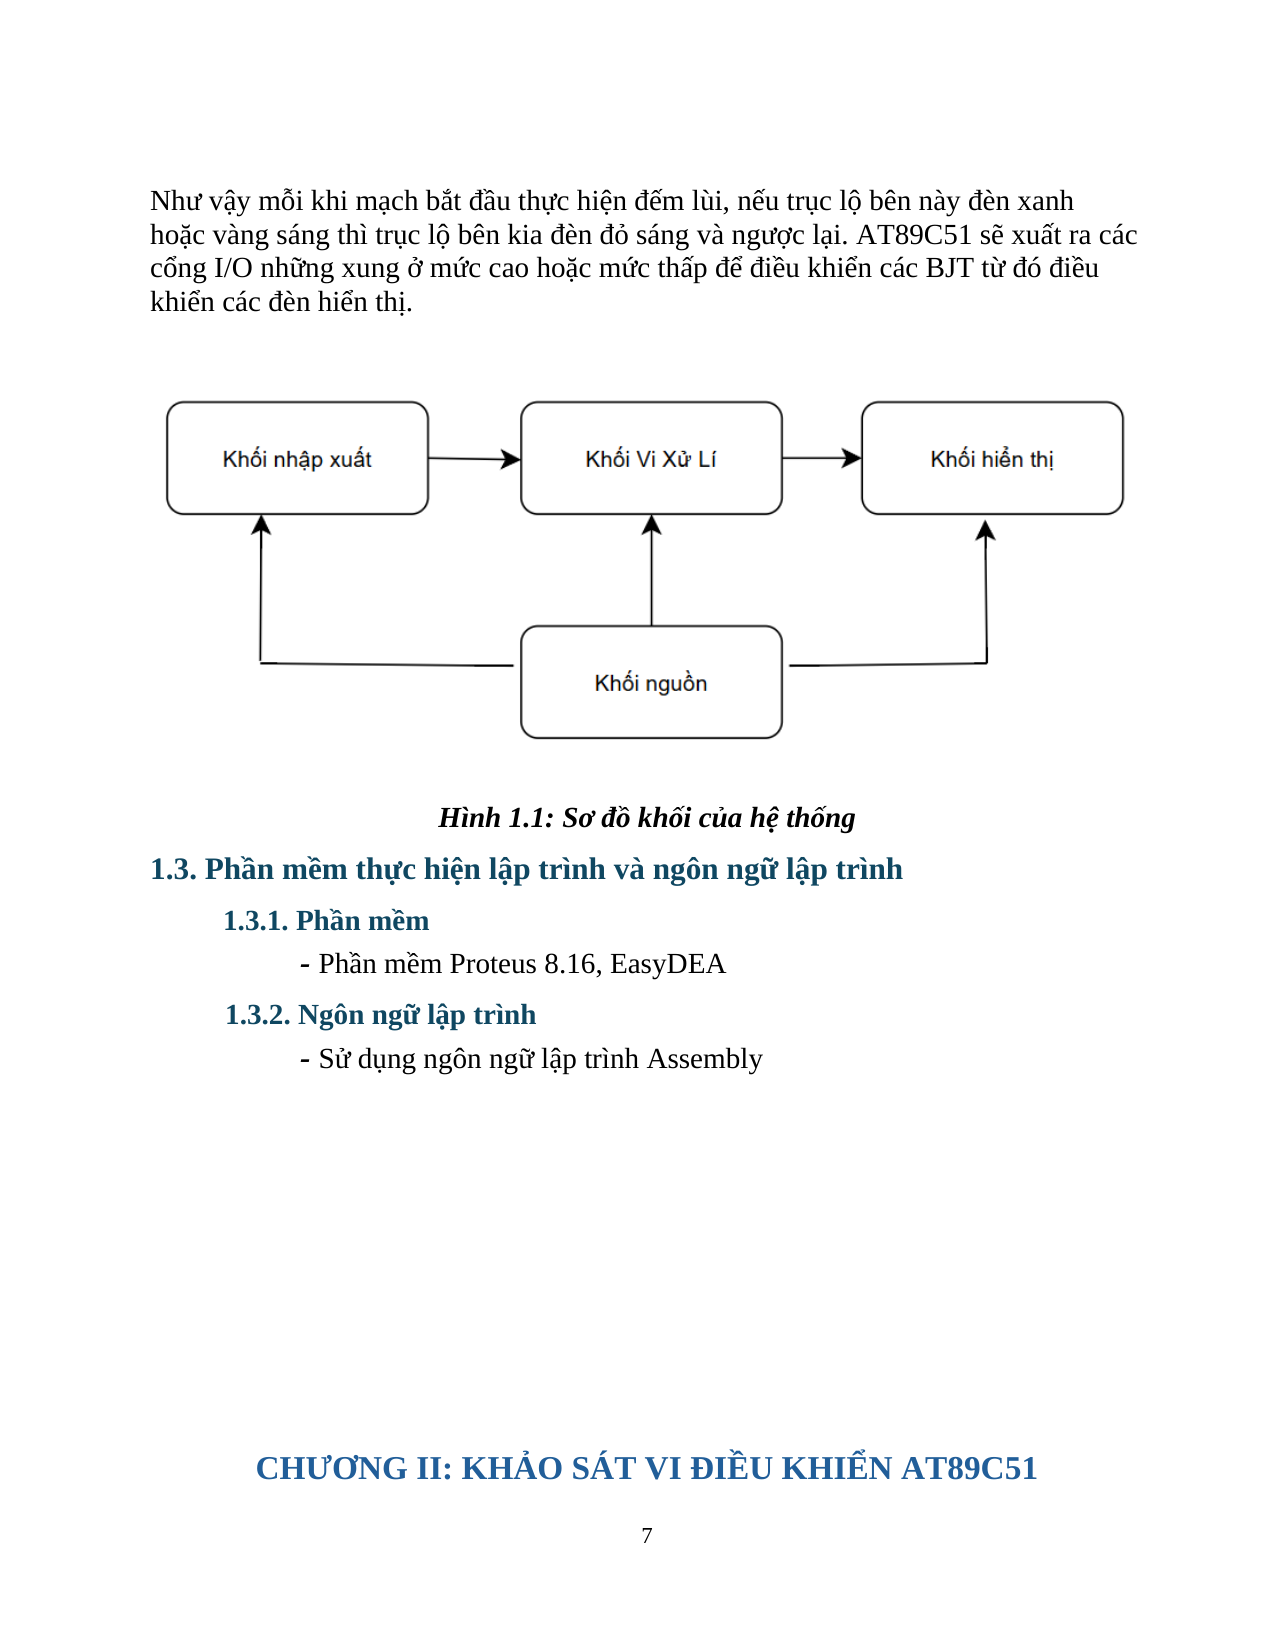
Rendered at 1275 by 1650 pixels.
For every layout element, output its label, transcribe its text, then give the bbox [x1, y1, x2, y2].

text - Sử dụng ngôn ngữ lập trình Assembly [225, 1039, 1144, 1075]
picture [150, 351, 1144, 784]
subtitle 1.3. Phần mềm thực hiện lập trình và ngôn ngữ lập trình [150, 850, 1144, 886]
subtitle 1.3.2. Ngôn ngữ lập trình [150, 997, 1144, 1031]
text hoặc vàng sáng thì trục lộ bên kia đèn đỏ sáng và ngược lại. AT89C51 sẽ xuất ra các cổng I/O những xung ở mức cao hoặc mức thấp để điều khiển các BJT từ đó điều khiển các đèn hiển thị. [150, 217, 1144, 318]
subtitle Hình 1.1: Sơ đồ khối của hệ thống [150, 800, 1144, 833]
text - Phần mềm Proteus 8.16, EasyDEA [225, 945, 1144, 981]
text Như vậy mỗi khi mạch bắt đầu thực hiện đếm lùi, nếu trục lộ bên này đèn xanh [150, 183, 1144, 217]
subtitle CHƯƠNG II: KHẢO SÁT VI ĐIỀU KHIỂN AT89C51 [150, 1448, 1144, 1486]
subtitle 1.3.1. Phần mềm [150, 903, 1144, 936]
